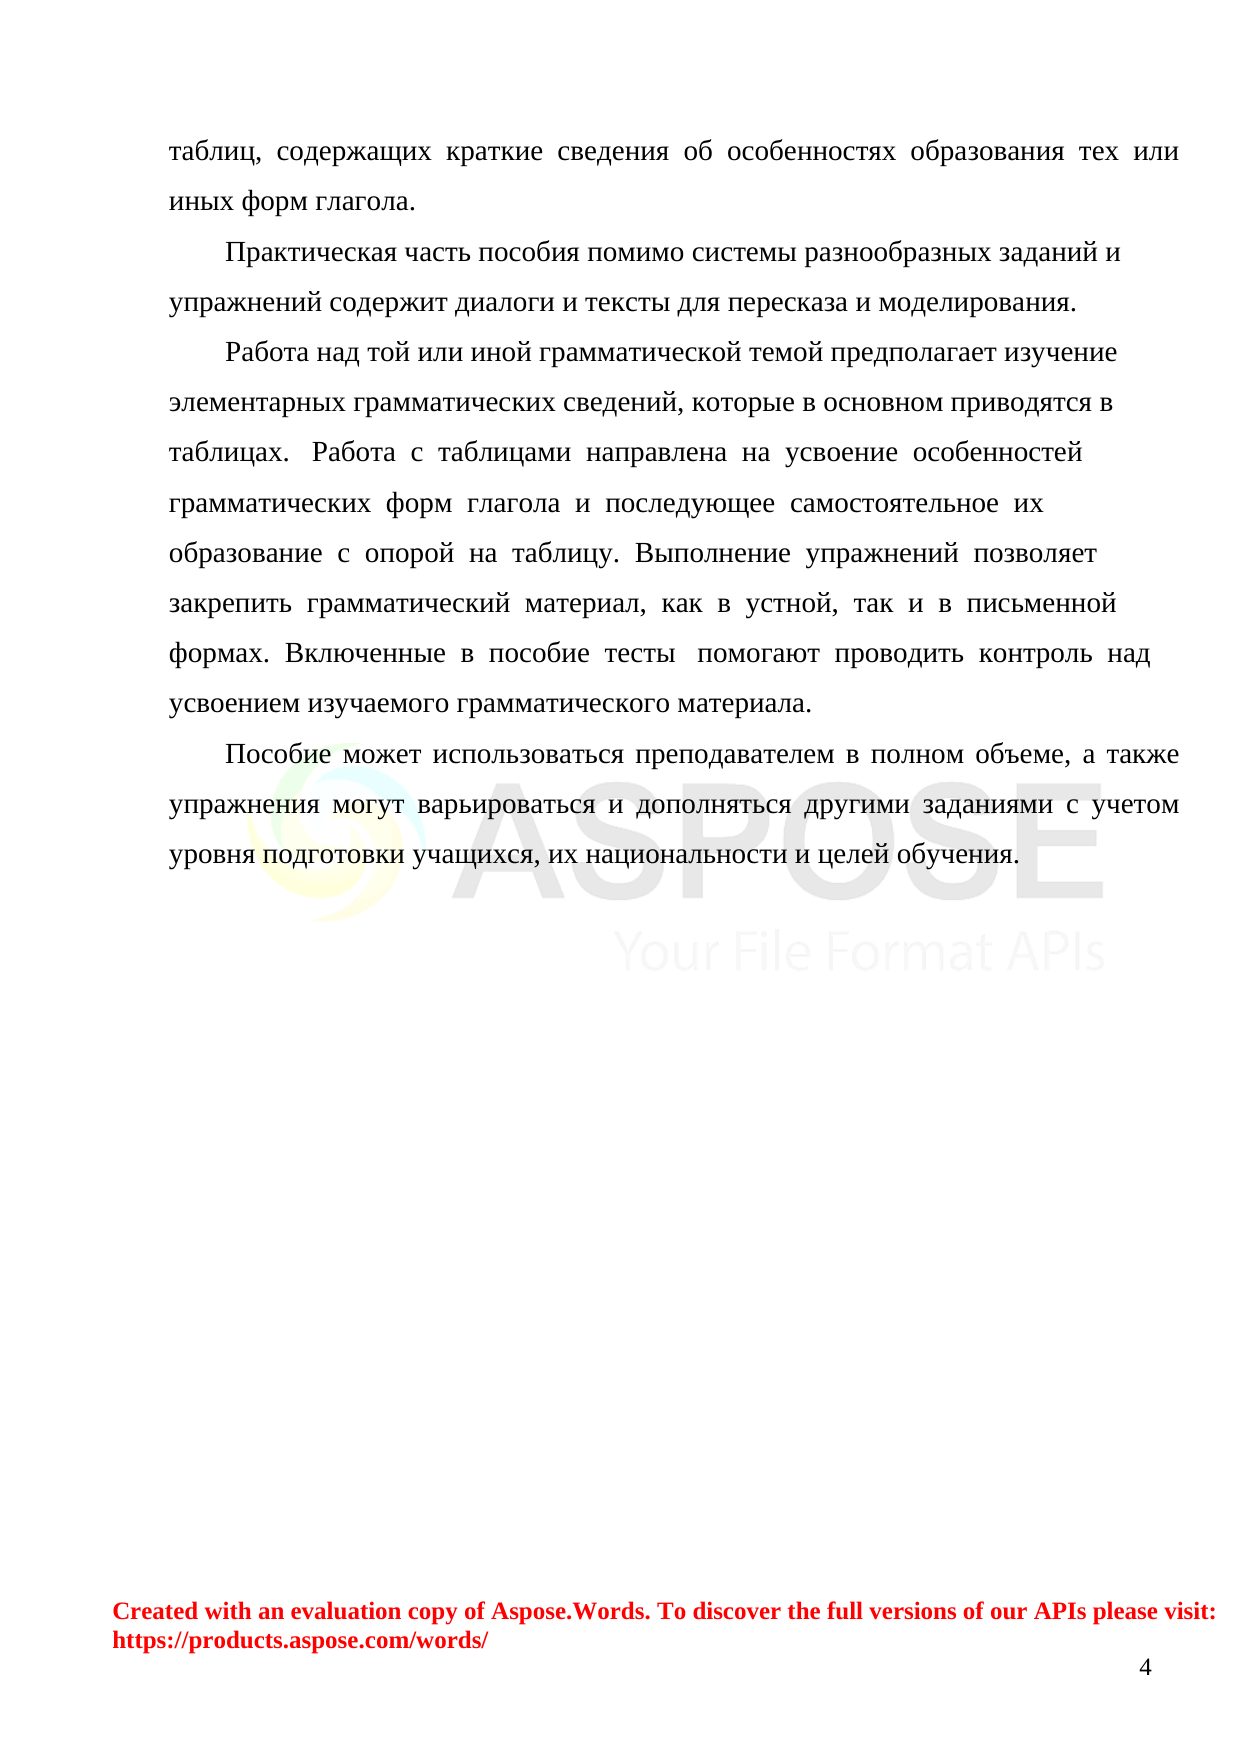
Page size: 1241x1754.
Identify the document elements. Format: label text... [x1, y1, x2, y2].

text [169, 117, 1180, 217]
text Работа над той или иной грамматической темой предполагает изучение элементарных грамматических сведений, которые в основном приводятся в таблицах. Работа с таблицами направлена на усвоение особенностей грамматических форм глагола и последующее самостоятельное их образование с опорой на таблицу. Выполнение упражнений позволяет закрепить грамматический материал, как в устной, так и в письменной формах. Включенные в пособие тесты помогают проводить контроль над усвоением изучаемого грамматического материала. [169, 317, 1188, 719]
text Пособие может использоваться преподавателем в полном объеме, а также упражнения могут варьироваться и дополняться другими заданиями с учетом уровня подготовки учащихся, их национальности и целей обучения. [169, 719, 1180, 870]
text Практическая часть пособия помимо системы разнообразных заданий и упражнений содержит диалоги и тексты для пересказа и моделирования. [169, 217, 1180, 317]
